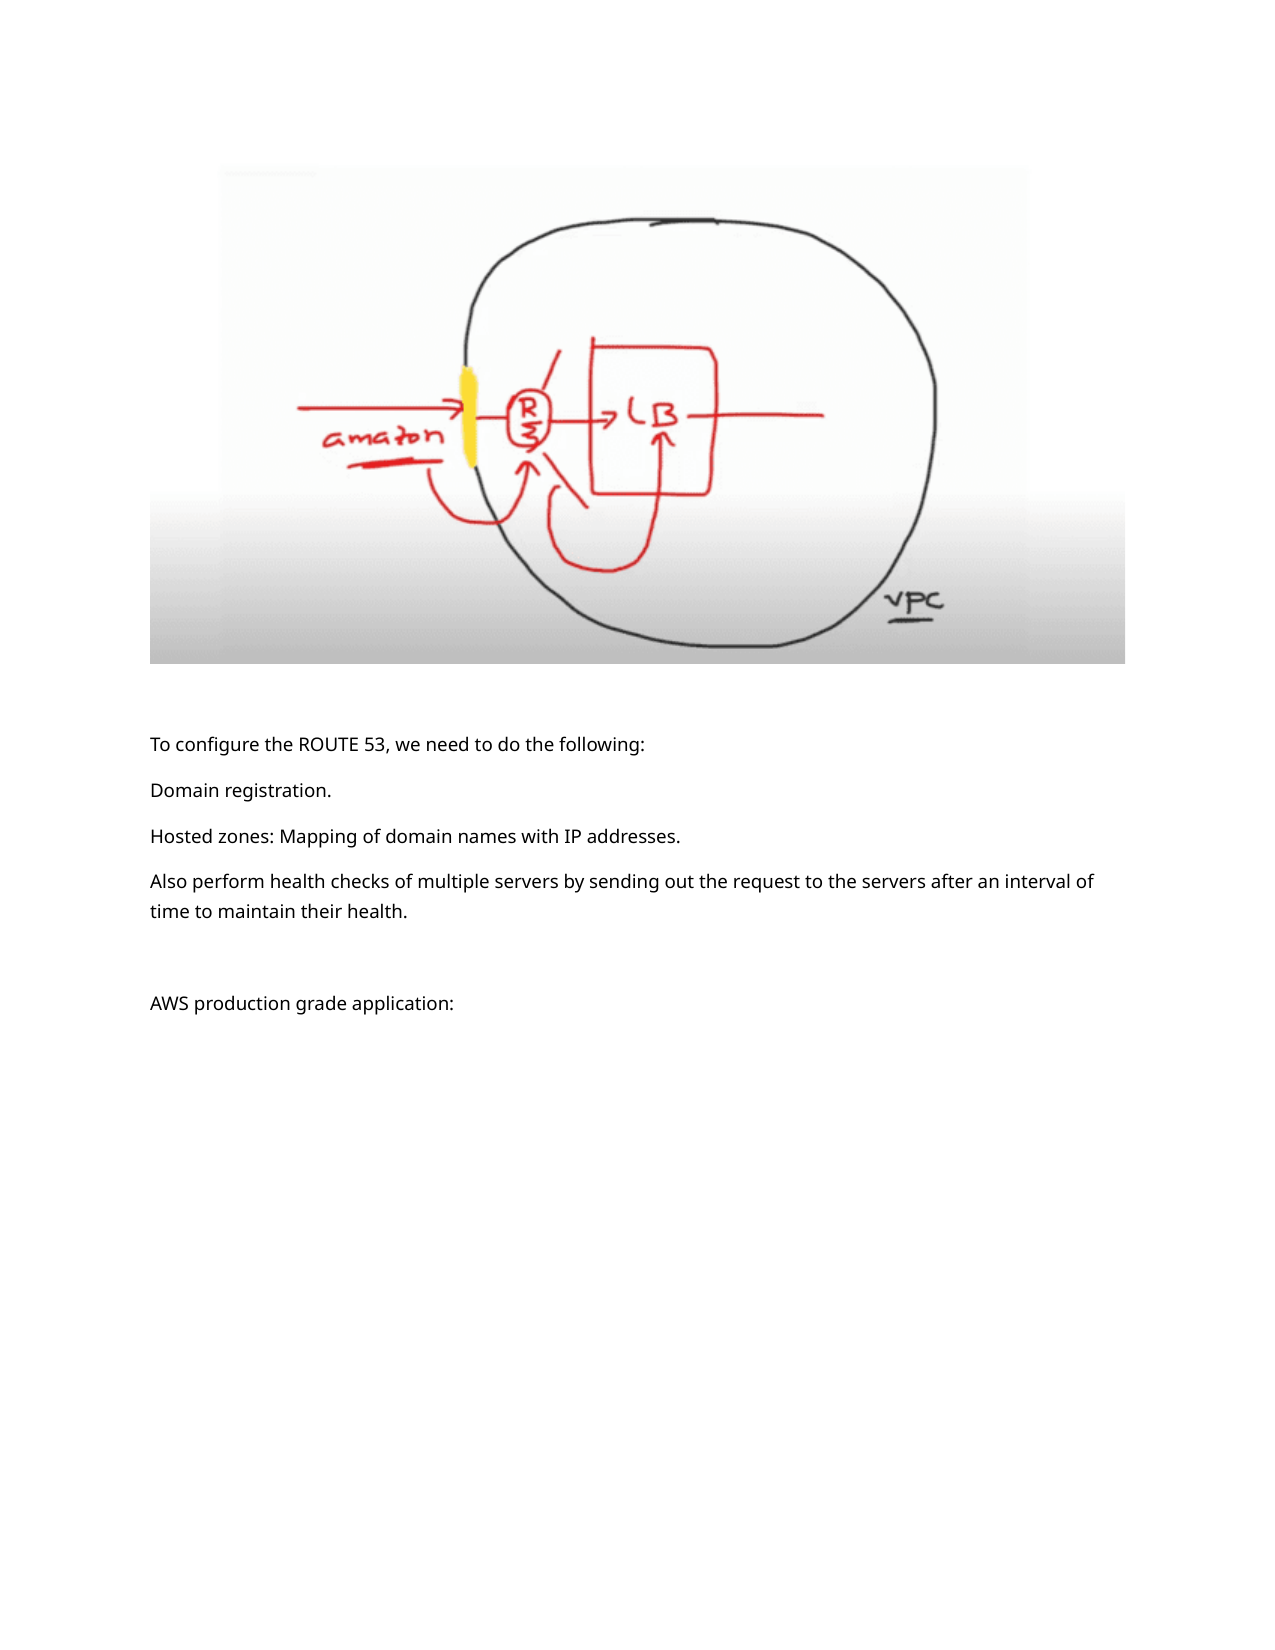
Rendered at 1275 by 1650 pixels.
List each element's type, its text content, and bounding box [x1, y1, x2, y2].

text Also perform health checks of multiple servers by sending out the request to the servers after an interval of time to maintain their health. [150, 869, 1125, 924]
text AWS production grade application: [150, 990, 1125, 1016]
picture [150, 150, 1125, 664]
text To configure the ROUTE 53, we need to do the following: [150, 731, 1125, 757]
text Domain registration. [150, 777, 1125, 802]
text Hosted zones: Mapping of domain names with IP addresses. [150, 823, 1125, 848]
